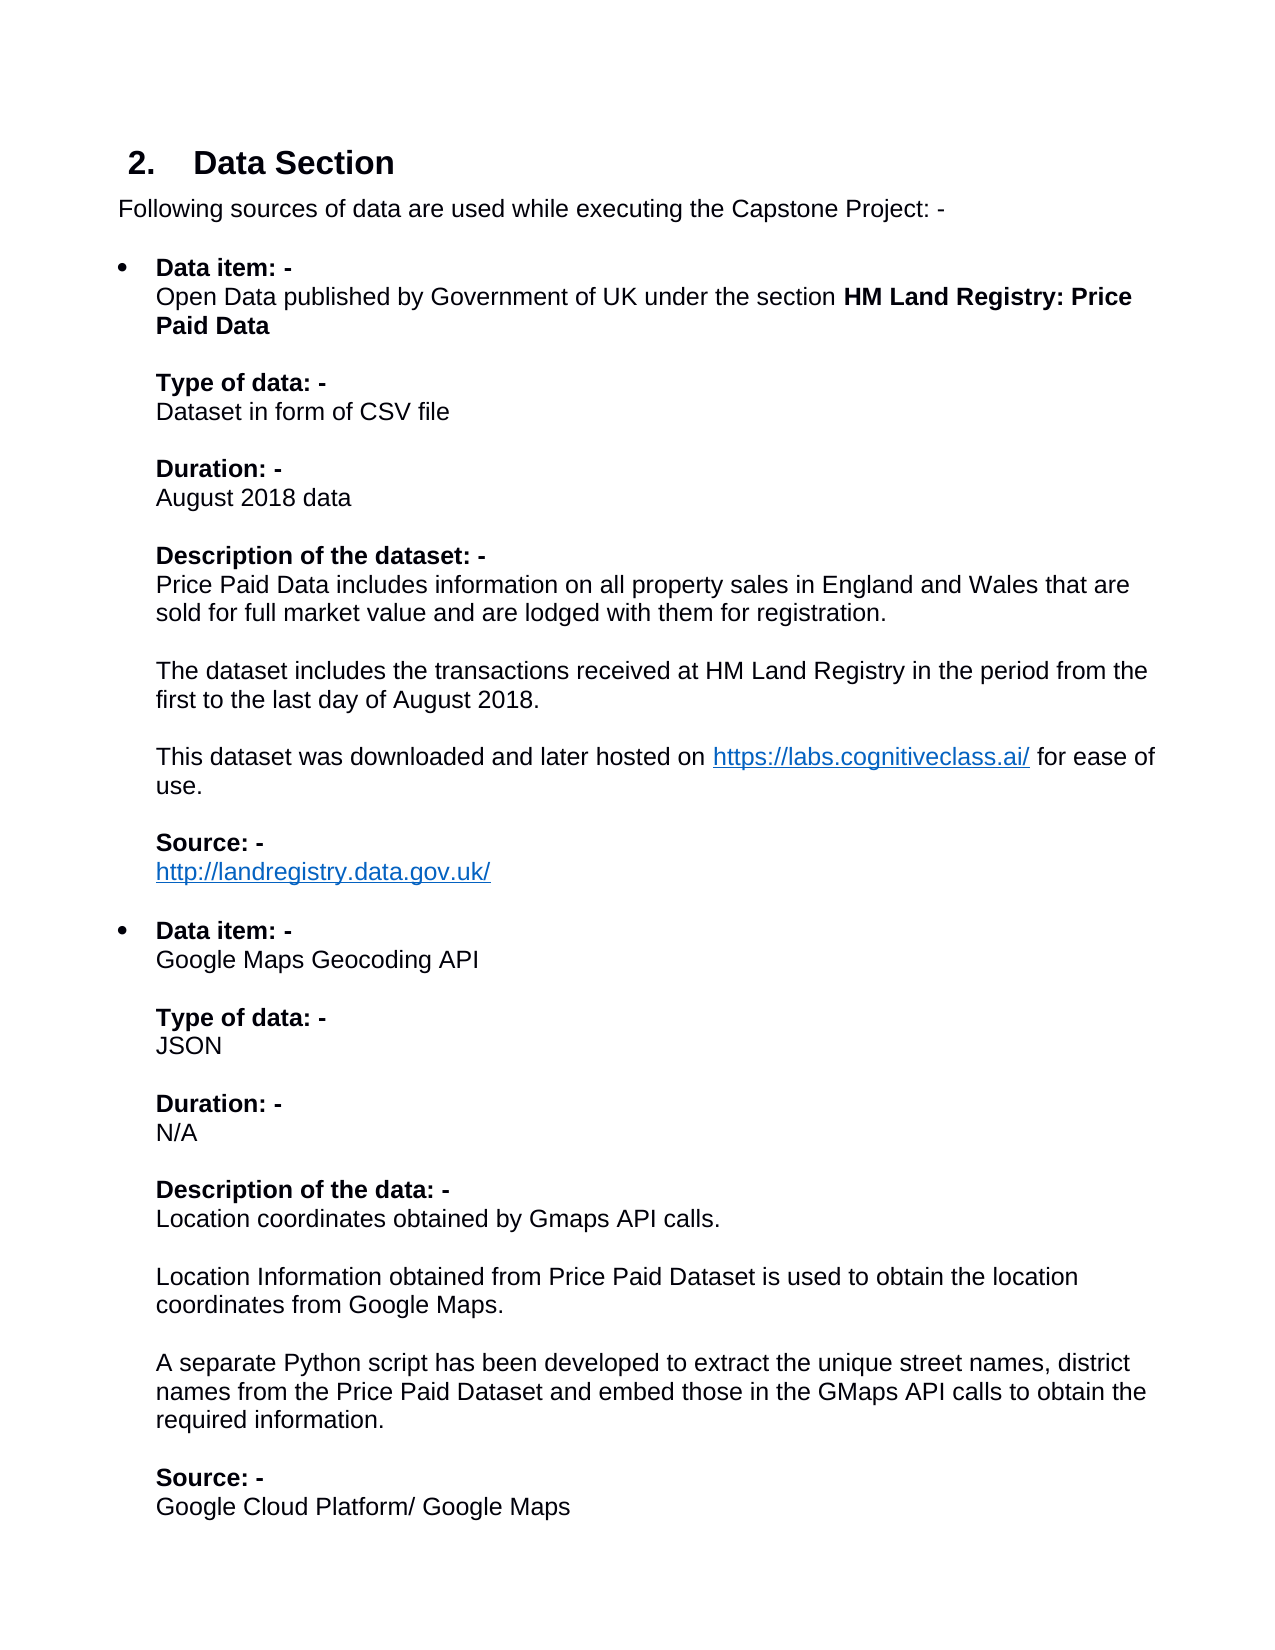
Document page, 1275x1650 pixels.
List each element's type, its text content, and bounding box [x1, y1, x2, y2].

subtitle Type of data: - [156, 1003, 1169, 1031]
subtitle Description of the dataset: - [156, 541, 1169, 569]
text http://landregistry.data.gov.uk/ [156, 857, 1169, 886]
subtitle Description of the data: - [156, 1175, 1169, 1204]
text Open Data published by Government of UK under the section HM Land Registry: Price Paid Data [156, 282, 1134, 340]
text A separate Python script has been developed to extract the unique street names, district names from the Price Paid Dataset and embed those in the GMaps API calls to obtain the required information. [156, 1348, 1169, 1434]
text Dataset in form of CSV file [156, 397, 1169, 426]
text Price Paid Data includes information on all property sales in England and Wales that are sold for full market value and are lodged with them for registration. [156, 569, 1133, 627]
subtitle Source: - [156, 1463, 1169, 1491]
subtitle Duration: - [156, 454, 1169, 483]
text JSON [156, 1031, 1169, 1060]
text August 2018 data [156, 483, 1169, 512]
text Google Maps Geocoding API [156, 945, 1169, 974]
text The dataset includes the transactions received at HM Land Registry in the period from the first to the last day of August 2018. [156, 656, 1169, 713]
subtitle Type of data: - [156, 368, 1169, 397]
subtitle Duration: - [156, 1089, 1169, 1118]
text N/A [156, 1118, 1169, 1146]
text Location coordinates obtained by Gmaps API calls. [156, 1204, 1169, 1233]
text Location Information obtained from Price Paid Dataset is used to obtain the location coordinates from Google Maps. [156, 1261, 1169, 1319]
subtitle Source: - [156, 828, 1169, 857]
subtitle Data item: - [118, 252, 1169, 282]
text This dataset was downloaded and later hosted on https://labs.cognitiveclass.ai/ for ease of use. [156, 742, 1157, 799]
subtitle Data Section [128, 143, 1169, 181]
subtitle Data item: - [118, 915, 1169, 945]
text Google Cloud Platform/ Google Maps [156, 1491, 1169, 1520]
text Following sources of data are used while executing the Capstone Project: - [118, 194, 1169, 223]
